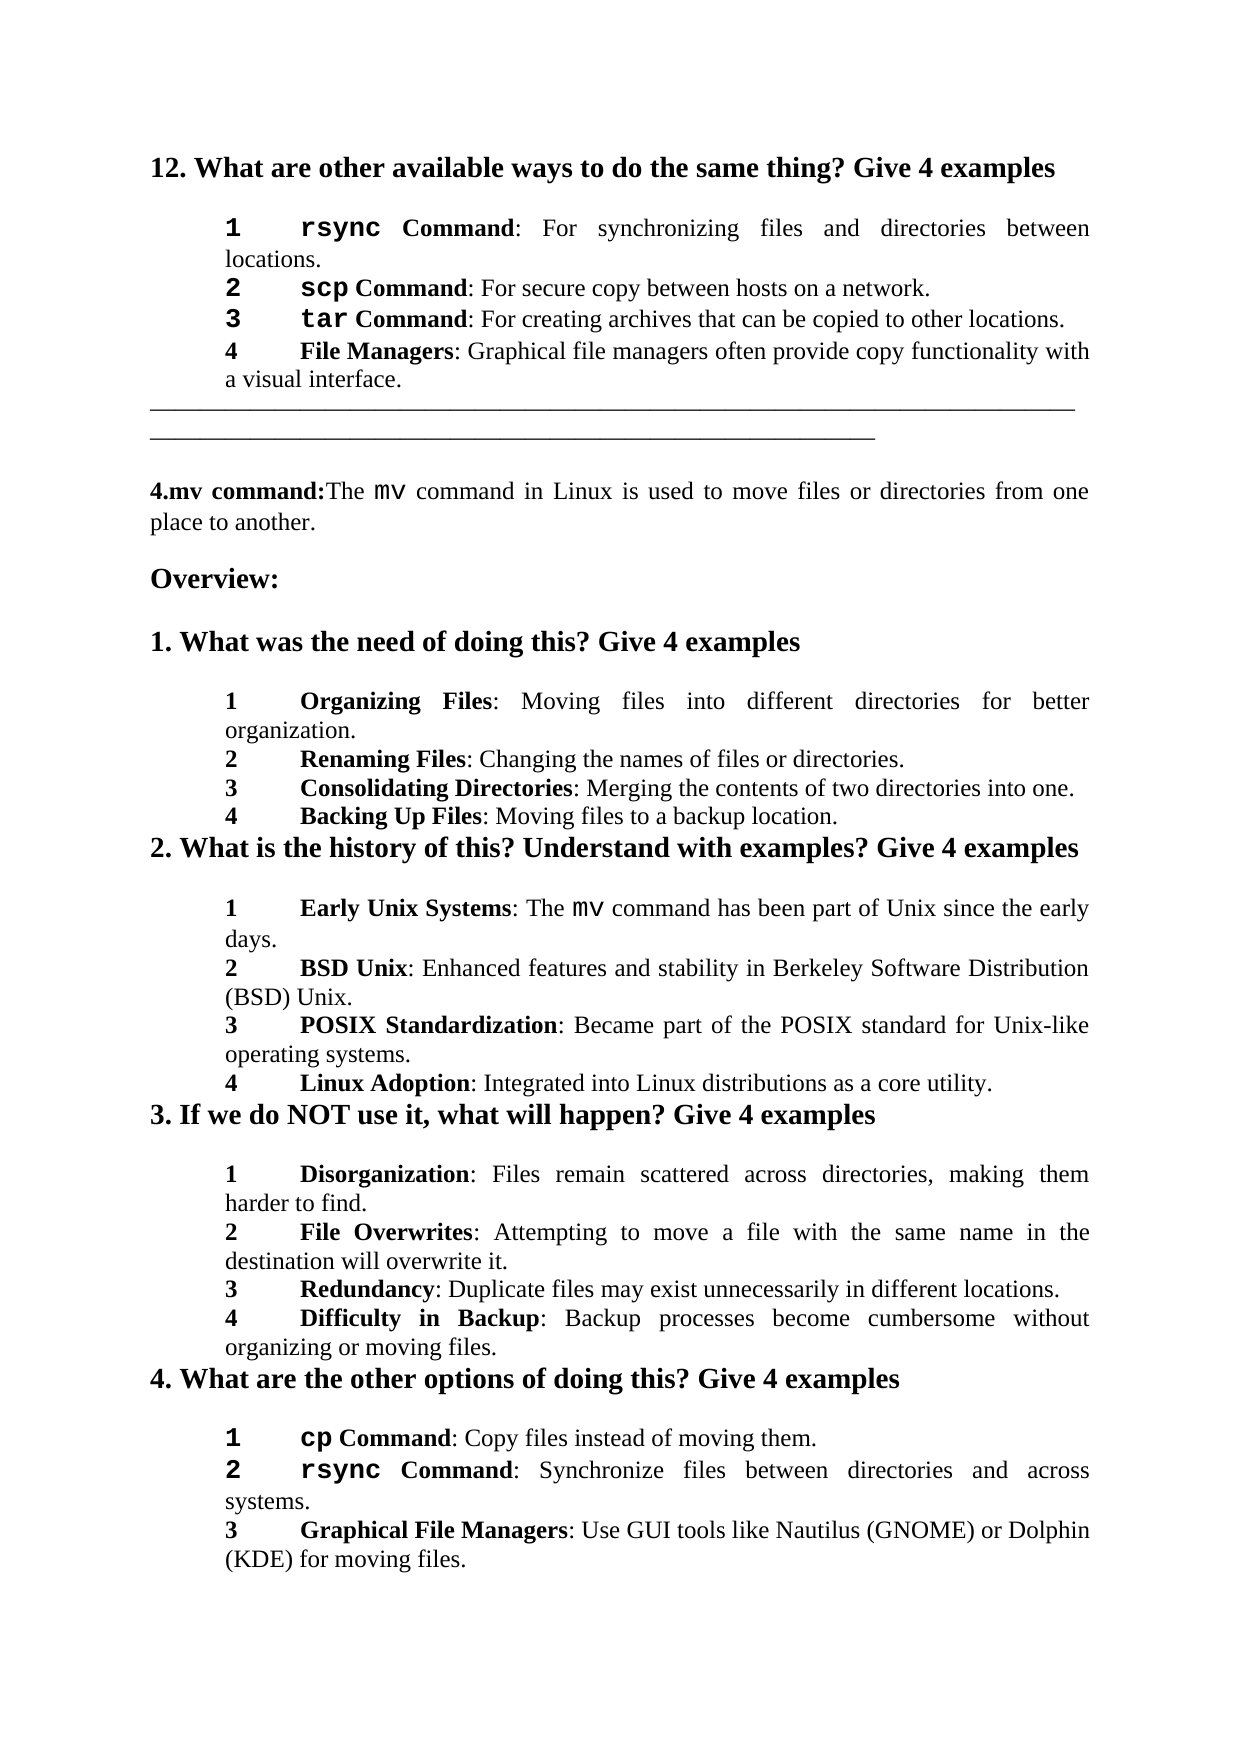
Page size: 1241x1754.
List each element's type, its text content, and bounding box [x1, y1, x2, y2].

text 3 Redundancy: Duplicate files may exist unnecessarily in different locations. [150, 1274, 1090, 1303]
text 4. What are the other options of doing this? Give 4 examples [150, 1361, 1090, 1394]
text —————————————————————————————————————————————————————————————————— [150, 393, 1090, 451]
text 3 POSIX Standardization: Became part of the POSIX standard for Unix-like operating systems. [150, 1011, 1090, 1068]
text 3 Consolidating Directories: Merging the contents of two directories into one. [150, 773, 1090, 801]
text 12. What are other available ways to do the same thing? Give 4 examples [150, 150, 1090, 183]
text 1 Early Unix Systems: The mv command has been part of Unix since the early days. [150, 893, 1090, 953]
text 1 rsync Command: For synchronizing files and directories between locations. [150, 213, 1090, 273]
text 4 File Managers: Graphical file managers often provide copy functionality with a visual interface. [150, 336, 1090, 393]
text 1 Organizing Files: Moving files into different directories for better organization. [150, 686, 1090, 744]
text 2 File Overwrites: Attempting to move a file with the same name in the destination will overwrite it. [150, 1217, 1090, 1274]
text 1 cp Command: Copy files instead of moving them. [150, 1423, 1090, 1455]
text 3 Graphical File Managers: Use GUI tools like Nautilus (GNOME) or Dolphin (KDE) for moving files. [150, 1515, 1090, 1573]
text 1 Disorganization: Files remain scattered across directories, making them harder to find. [150, 1159, 1090, 1217]
text 2 rsync Command: Synchronize files between directories and across systems. [150, 1455, 1090, 1515]
text Overview: [150, 561, 1090, 594]
text 4 Difficulty in Backup: Backup processes become cumbersome without organizing or moving files. [150, 1303, 1090, 1361]
text 2 scp Command: For secure copy between hosts on a network. [150, 273, 1090, 304]
text 3 tar Command: For creating archives that can be copied to other locations. [150, 304, 1090, 336]
text 4 Linux Adoption: Integrated into Linux distributions as a core utility. [150, 1068, 1090, 1097]
text 2 Renaming Files: Changing the names of files or directories. [150, 744, 1090, 773]
text 2. What is the history of this? Understand with examples? Give 4 examples [150, 830, 1090, 864]
text 3. If we do NOT use it, what will happen? Give 4 examples [150, 1097, 1090, 1130]
text 4.mv command:The mv command in Linux is used to move files or directories from one place to another. [150, 476, 1090, 536]
text 4 Backing Up Files: Moving files to a backup location. [150, 801, 1090, 830]
text 2 BSD Unix: Enhanced features and stability in Berkeley Software Distribution (BSD) Unix. [150, 953, 1090, 1011]
text 1. What was the need of doing this? Give 4 examples [150, 624, 1090, 657]
